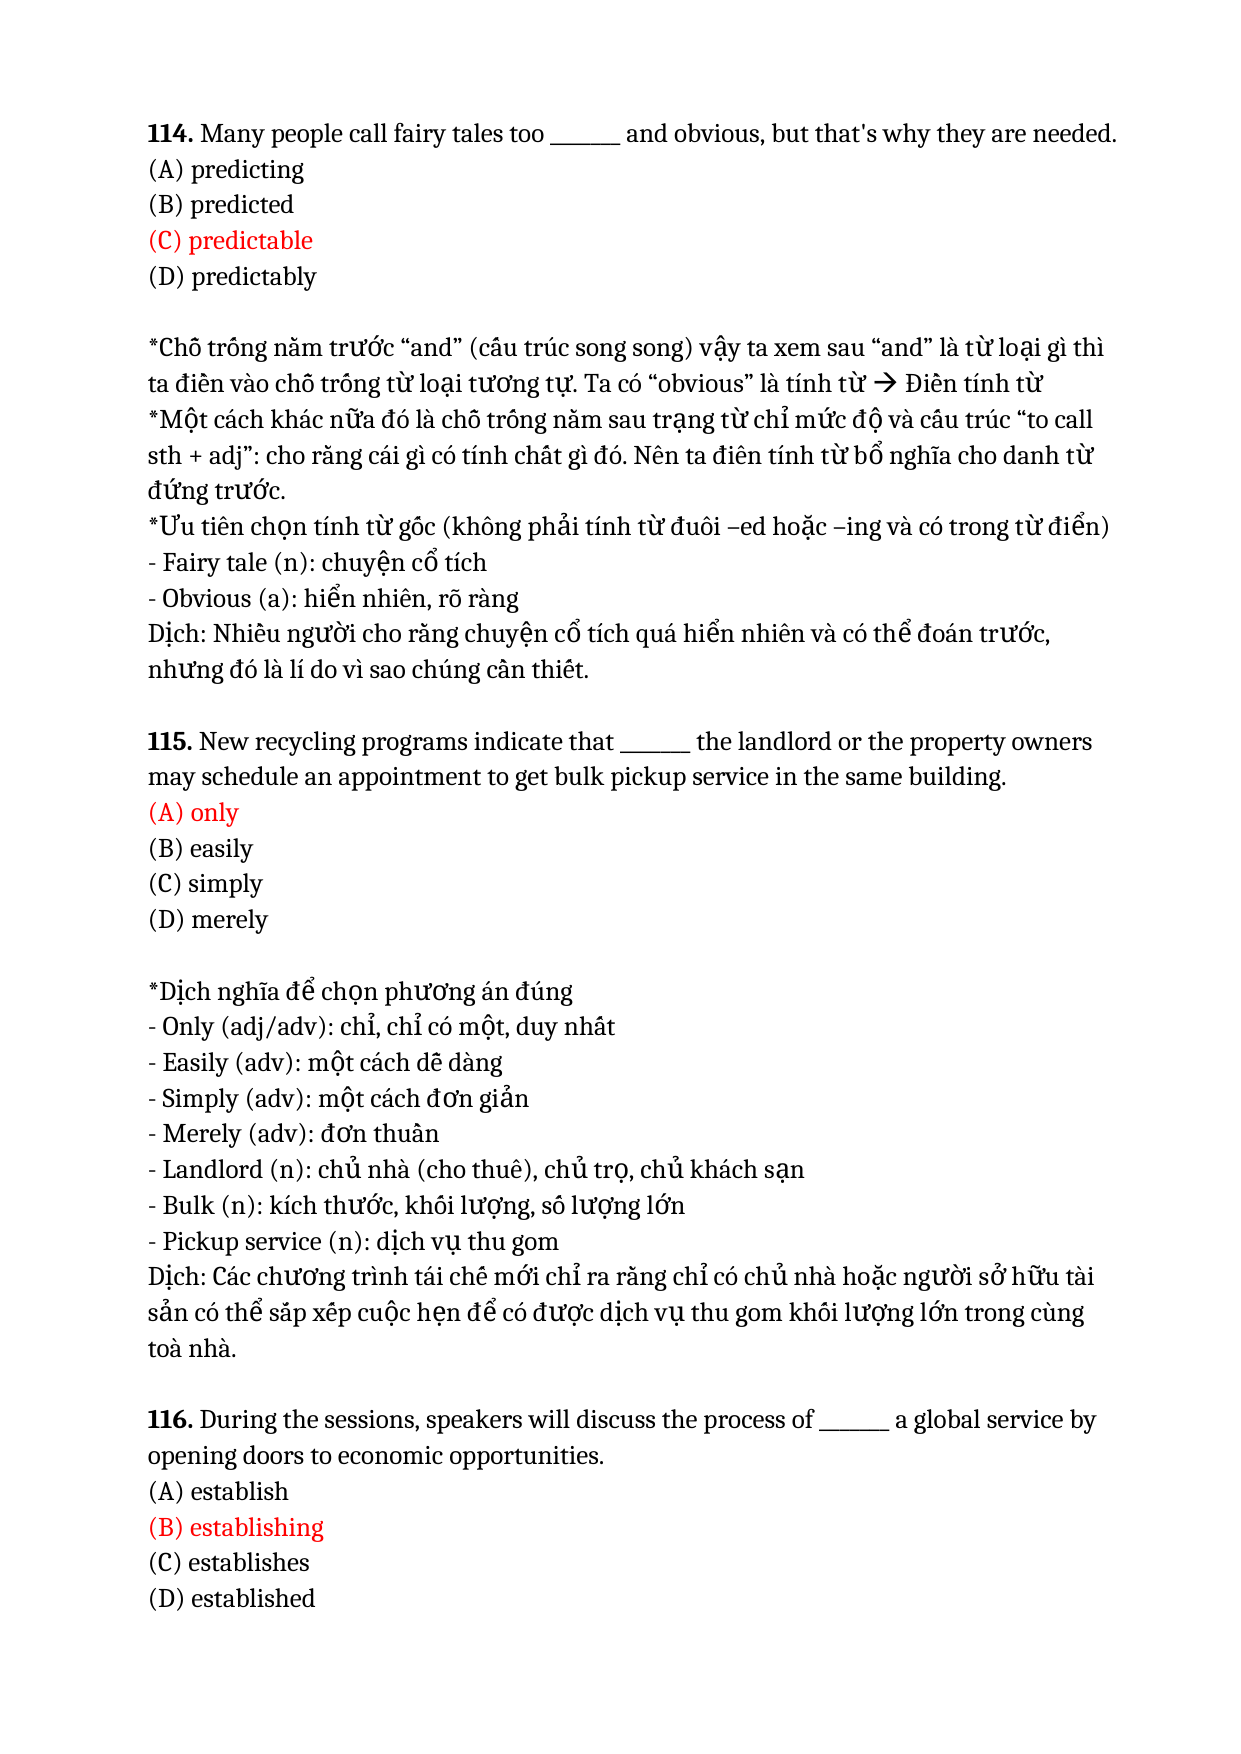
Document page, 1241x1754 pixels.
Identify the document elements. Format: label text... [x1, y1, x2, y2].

text Dịch: Nhiều người cho rằng chuyện cổ tích quá hiển nhiên và có thể đoán trước, nhưng đó là lí do vì sao chúng cần thiết. [148, 618, 1122, 685]
text - Pickup service (n): dịch vụ thu gom [148, 1226, 1122, 1257]
text - Obvious (a): hiển nhiên, rõ ràng [148, 583, 1122, 614]
text - Fairy tale (n): chuyện cổ tích [148, 547, 1122, 578]
text - Merely (adv): đơn thuần [148, 1118, 1122, 1150]
text - Bulk (n): kích thước, khối lượng, số lượng lớn [148, 1190, 1122, 1221]
text *Chỗ trống nằm trước “and” (cấu trúc song song) vậy ta xem sau “and” là từ loại gì thì ta điền vào chỗ trống từ loại tương tự. Ta có “obvious” là tính từ Điền tính từ [148, 332, 1122, 399]
text - Easily (adv): một cách dễ dàng [148, 1047, 1122, 1078]
text *Ưu tiên chọn tính từ gốc (không phải tính từ đuôi –ed hoặc –ing và có trong từ điển) [148, 511, 1122, 542]
text *Dịch nghĩa để chọn phương án đúng [148, 976, 1122, 1007]
text 116. During the sessions, speakers will discuss the process of _______ a global service by opening doors to economic opportunities. (A) establish (B) establishing (C) establishes (D) established [148, 1369, 1122, 1614]
text 115. New recycling programs indicate that _______ the landlord or the property owners may schedule an appointment to get bulk pickup service in the same building. (A) only (B) easily (C) simply (D) merely [148, 726, 1122, 935]
text *Một cách khác nữa đó là chỗ trống nằm sau trạng từ chỉ mức độ và cấu trúc “to call sth + adj”: cho rằng cái gì có tính chất gì đó. Nên ta điên tính từ bổ nghĩa cho danh từ đứng trước. [148, 404, 1122, 507]
text 114. Many people call fairy tales too _______ and obvious, but that's why they are needed. (A) predicting (B) predicted (C) predictable (D) predictably [148, 118, 1122, 292]
text - Only (adj/adv): chỉ, chỉ có một, duy nhất [148, 1011, 1122, 1042]
text Dịch: Các chương trình tái chế mới chỉ ra rằng chỉ có chủ nhà hoặc người sở hữu tài sản có thể sắp xếp cuộc hẹn để có được dịch vụ thu gom khối lượng lớn trong cùng toà nhà. [148, 1261, 1122, 1364]
text - Landlord (n): chủ nhà (cho thuê), chủ trọ, chủ khách sạn [148, 1154, 1122, 1185]
text - Simply (adv): một cách đơn giản [148, 1083, 1122, 1114]
